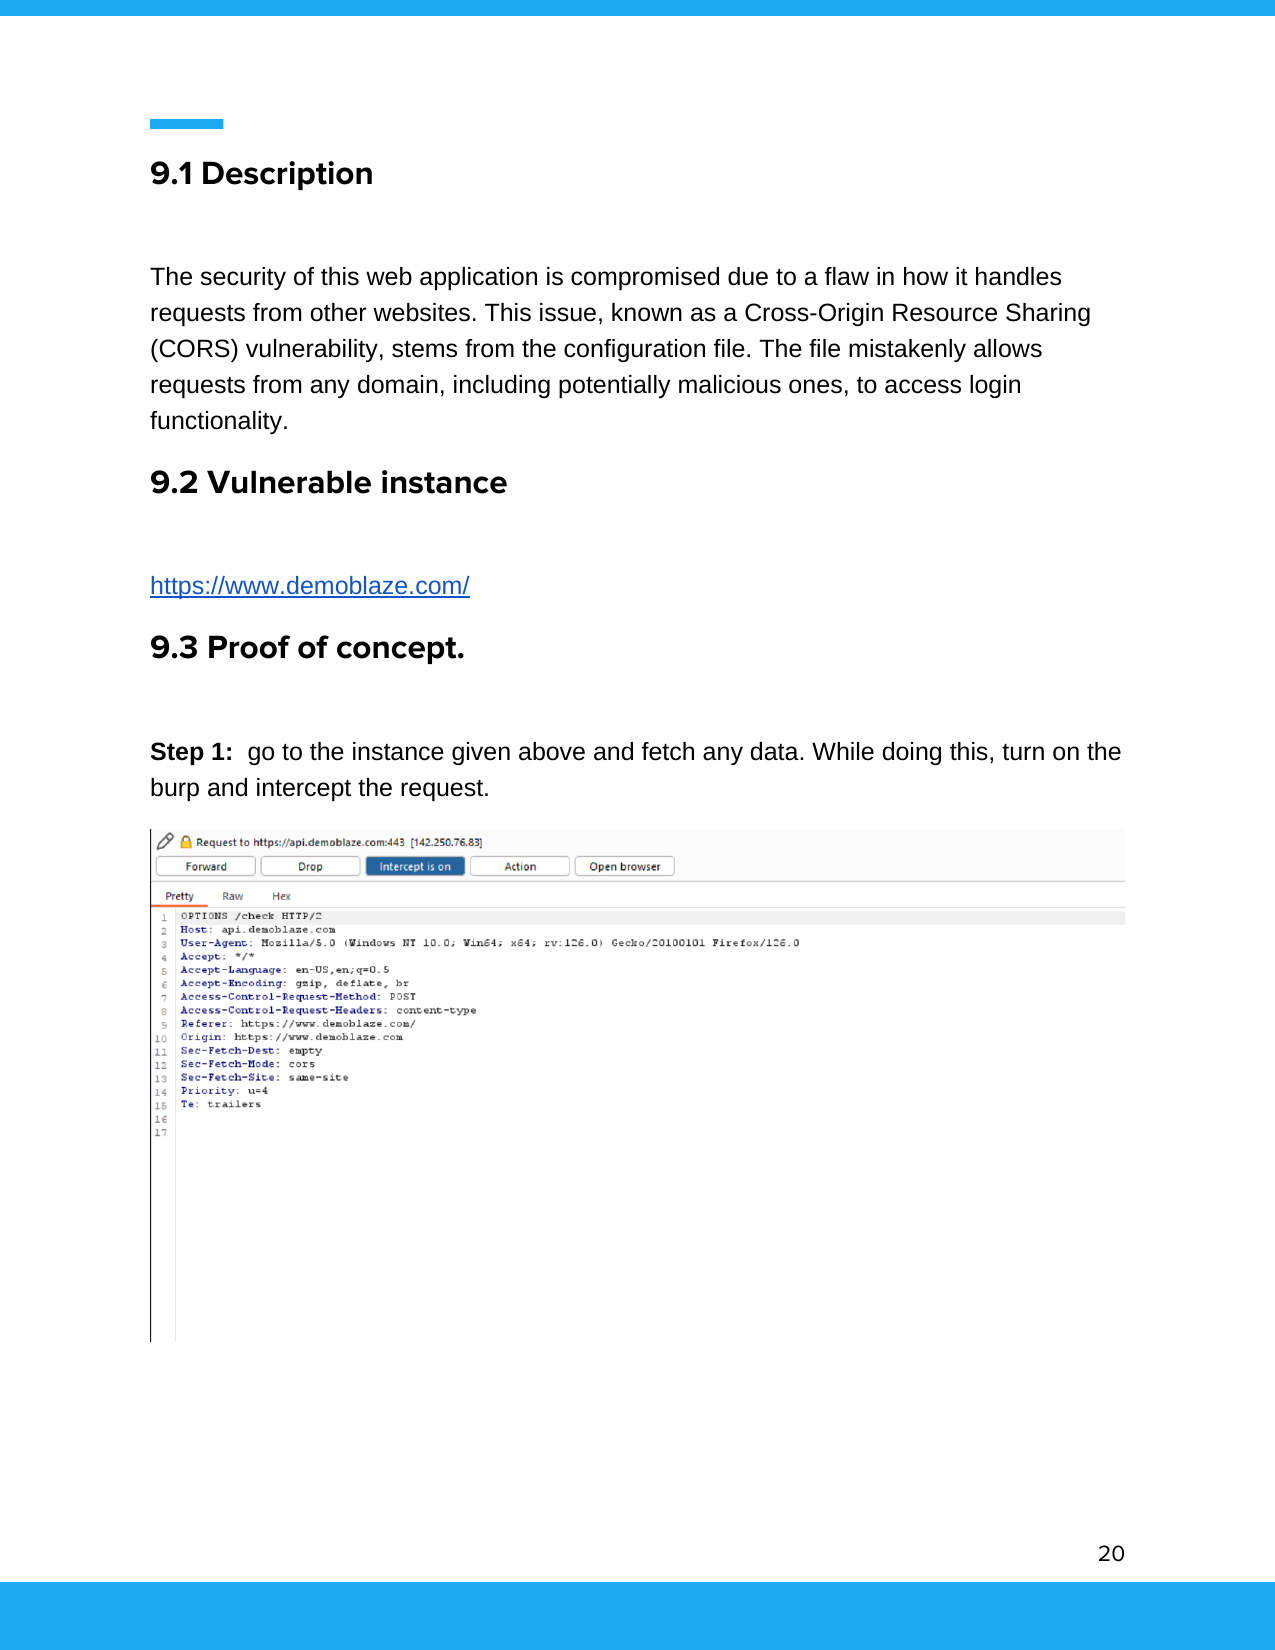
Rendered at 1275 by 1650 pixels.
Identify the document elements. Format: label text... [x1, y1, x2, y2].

subtitle 9.3 Proof of concept. [150, 628, 1125, 669]
picture [150, 119, 224, 129]
subtitle 9.1 Description [150, 154, 1125, 194]
text The security of this web application is compromised due to a flaw in how it handles requests from other websites. This issue, known as a Cross-Origin Resource Sharing (CORS) vulnerability, stems from the configuration file. The file mistakenly allows requests from any domain, including potentially malicious ones, to access login functionality. [150, 262, 1125, 435]
text https://www.demoblaze.com/ [150, 571, 1125, 600]
picture [0, 1582, 1275, 1650]
picture [0, 0, 1275, 16]
subtitle 9.2 Vulnerable instance [150, 463, 1125, 503]
text Step 1: go to the instance given above and fetch any data. While doing this, turn on the burp and intercept the request. [150, 737, 1125, 801]
picture [150, 829, 1125, 1342]
